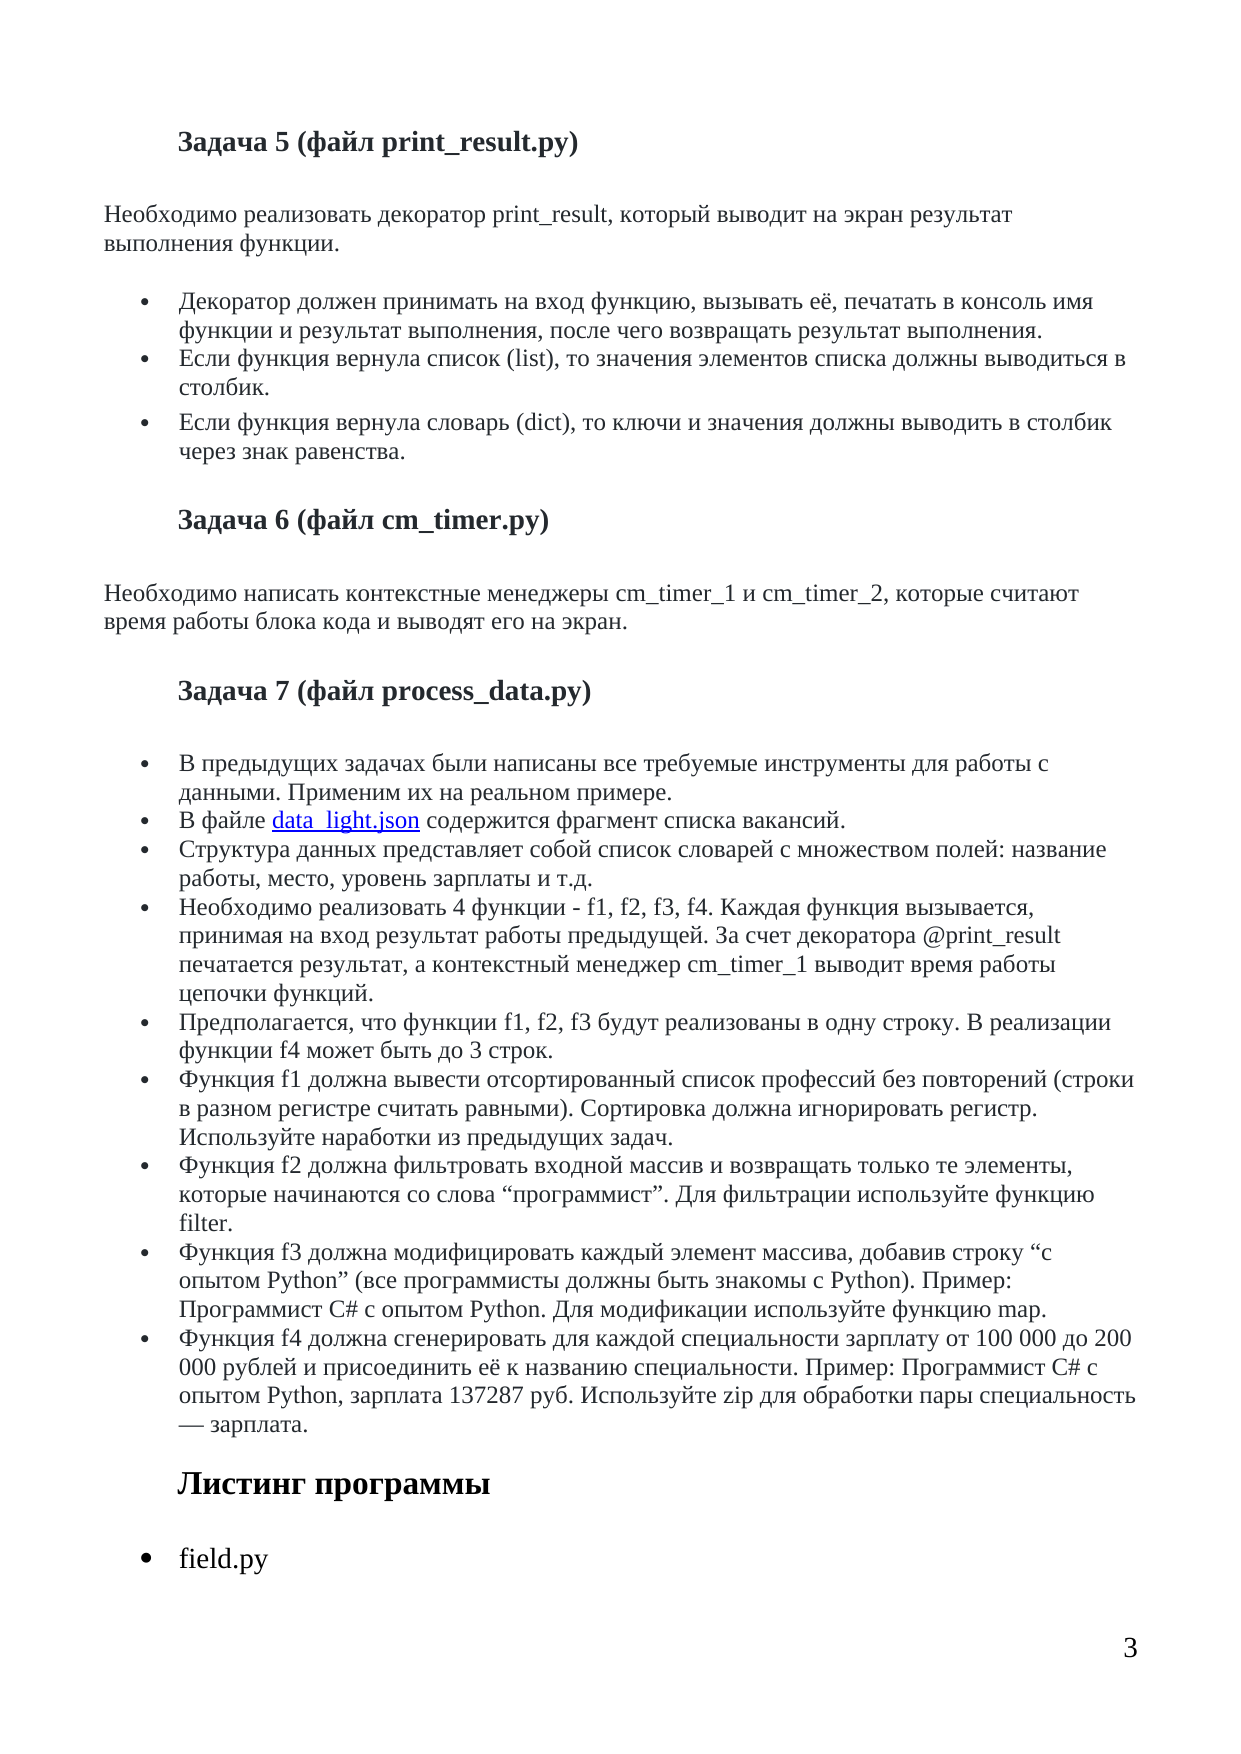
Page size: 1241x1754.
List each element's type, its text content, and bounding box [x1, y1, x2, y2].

list В файле data_light.json содержится фрагмент списка вакансий. [141, 805, 1138, 834]
subtitle Задача 6 (файл cm_timer.py) [103, 502, 1138, 536]
subtitle Задача 7 (файл process_data.py) [103, 673, 1138, 706]
list В предыдущих задачах были написаны все требуемые инструменты для работы с данными. Применим их на реальном примере. [141, 748, 1138, 805]
list field.py [141, 1541, 1138, 1575]
list Необходимо реализовать 4 функции - f1, f2, f3, f4. Каждая функция вызывается, принимая на вход результат работы предыдущей. За счет декоратора @print_result печатается результат, а контекстный менеджер cm_timer_1 выводит время работы цепочки функций. [141, 892, 1138, 1007]
list Если функция вернула список (list), то значения элементов списка должны выводиться в столбик. [141, 343, 1138, 401]
subtitle Листинг программы [103, 1463, 1138, 1501]
list Функция f2 должна фильтровать входной массив и возвращать только те элементы, которые начинаются со слова “программист”. Для фильтрации используйте функцию filter. [141, 1150, 1138, 1237]
list Предполагается, что функции f1, f2, f3 будут реализованы в одну строку. В реализации функции f4 может быть до 3 строк. [141, 1007, 1138, 1064]
list Декоратор должен принимать на вход функцию, вызывать её, печатать в консоль имя функции и результат выполнения, после чего возвращать результат выполнения. [141, 286, 1138, 343]
text Необходимо реализовать декоратор print_result, который выводит на экран результат выполнения функции. [103, 199, 1138, 257]
text Необходимо написать контекстные менеджеры cm_timer_1 и cm_timer_2, которые считают время работы блока кода и выводят его на экран. [103, 578, 1138, 635]
list Функция f4 должна сгенерировать для каждой специальности зарплату от 100 000 до 200 000 рублей и присоединить её к названию специальности. Пример: Программист C# с опытом Python, зарплата 137287 руб. Используйте zip для обработки пары специальность — зарплата. [141, 1323, 1138, 1438]
subtitle Задача 5 (файл print_result.py) [103, 124, 1138, 158]
list Функция f1 должна вывести отсортированный список профессий без повторений (строки в разном регистре считать равными). Сортировка должна игнорировать регистр. Используйте наработки из предыдущих задач. [141, 1064, 1138, 1150]
list Если функция вернула словарь (dict), то ключи и значения должны выводить в столбик через знак равенства. [141, 407, 1138, 465]
list Структура данных представляет собой список словарей с множеством полей: название работы, место, уровень зарплаты и т.д. [141, 834, 1138, 892]
list Функция f3 должна модифицировать каждый элемент массива, добавив строку “с опытом Python” (все программисты должны быть знакомы с Python). Пример: Программист C# с опытом Python. Для модификации используйте функцию map. [141, 1237, 1138, 1323]
